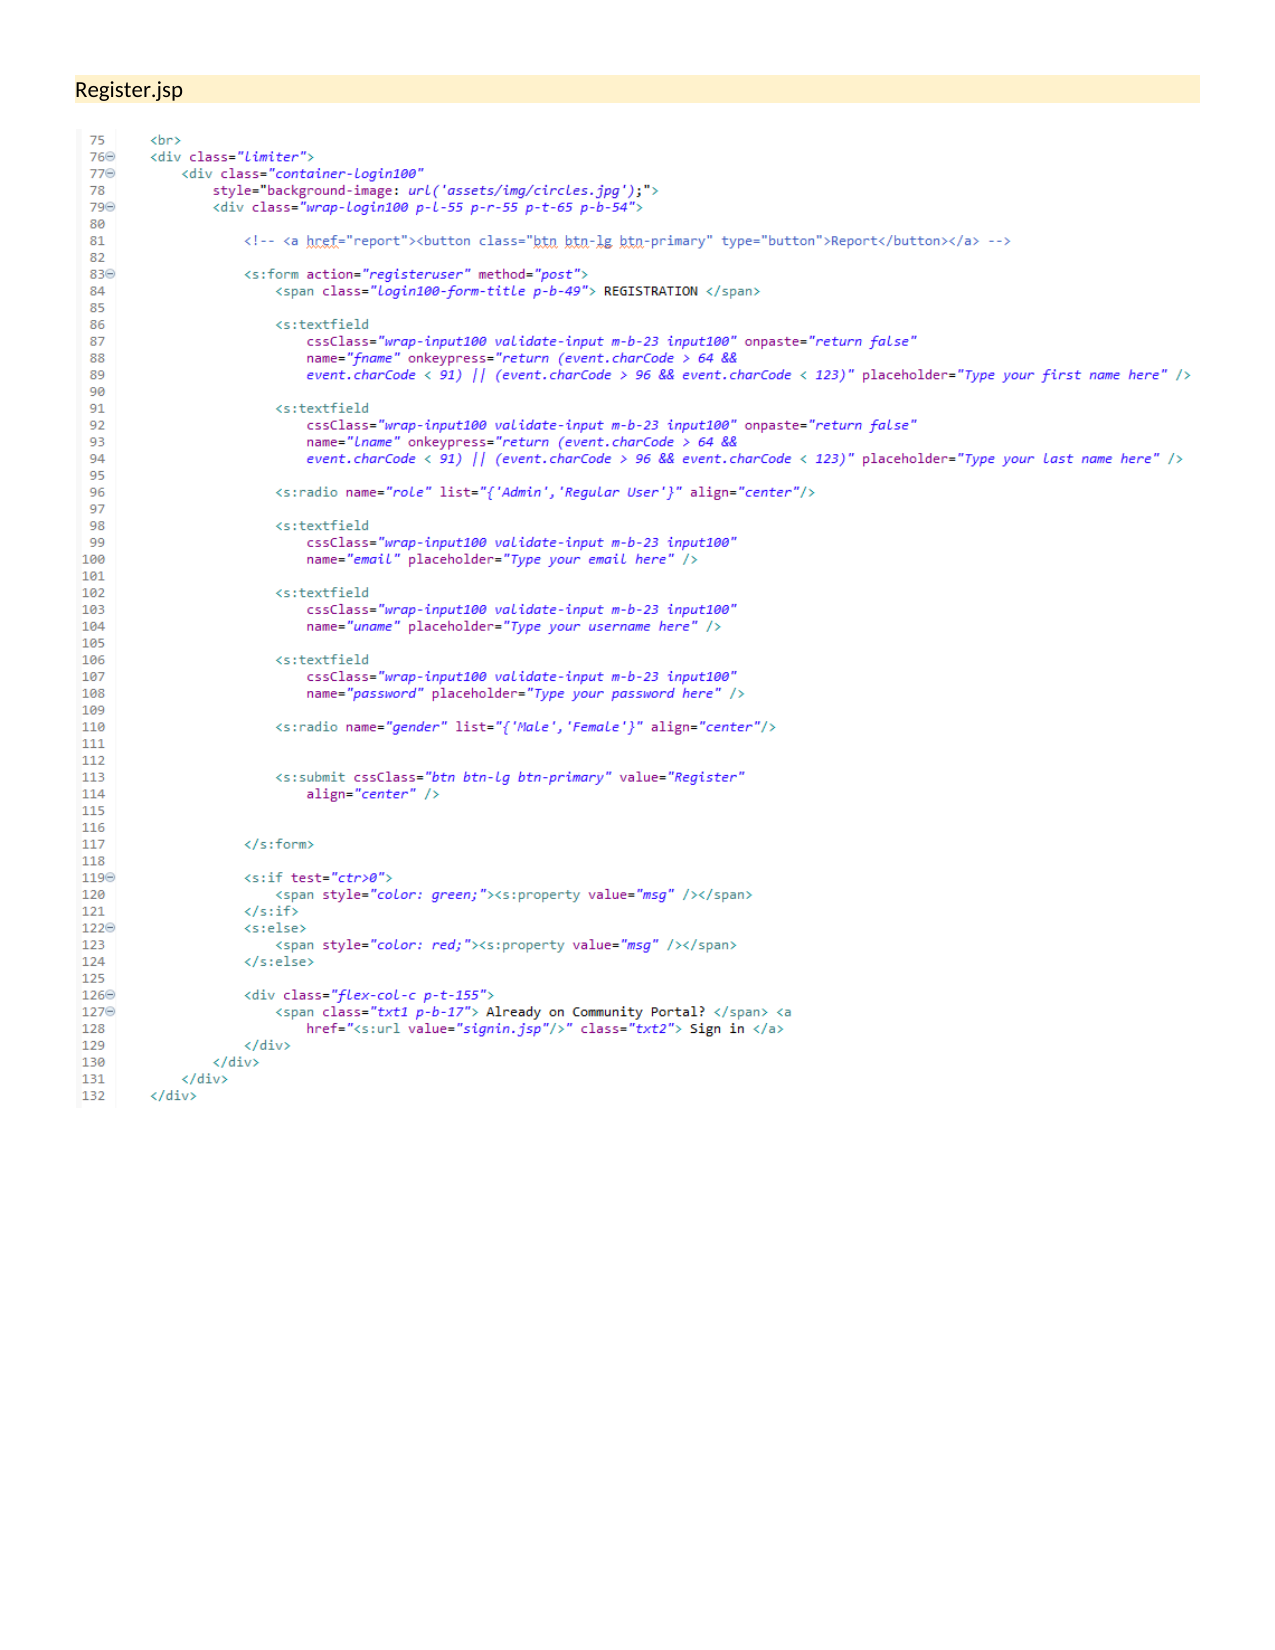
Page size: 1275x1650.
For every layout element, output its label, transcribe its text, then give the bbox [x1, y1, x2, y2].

picture [76, 129, 1200, 1108]
text Register.jsp [75, 75, 1200, 103]
